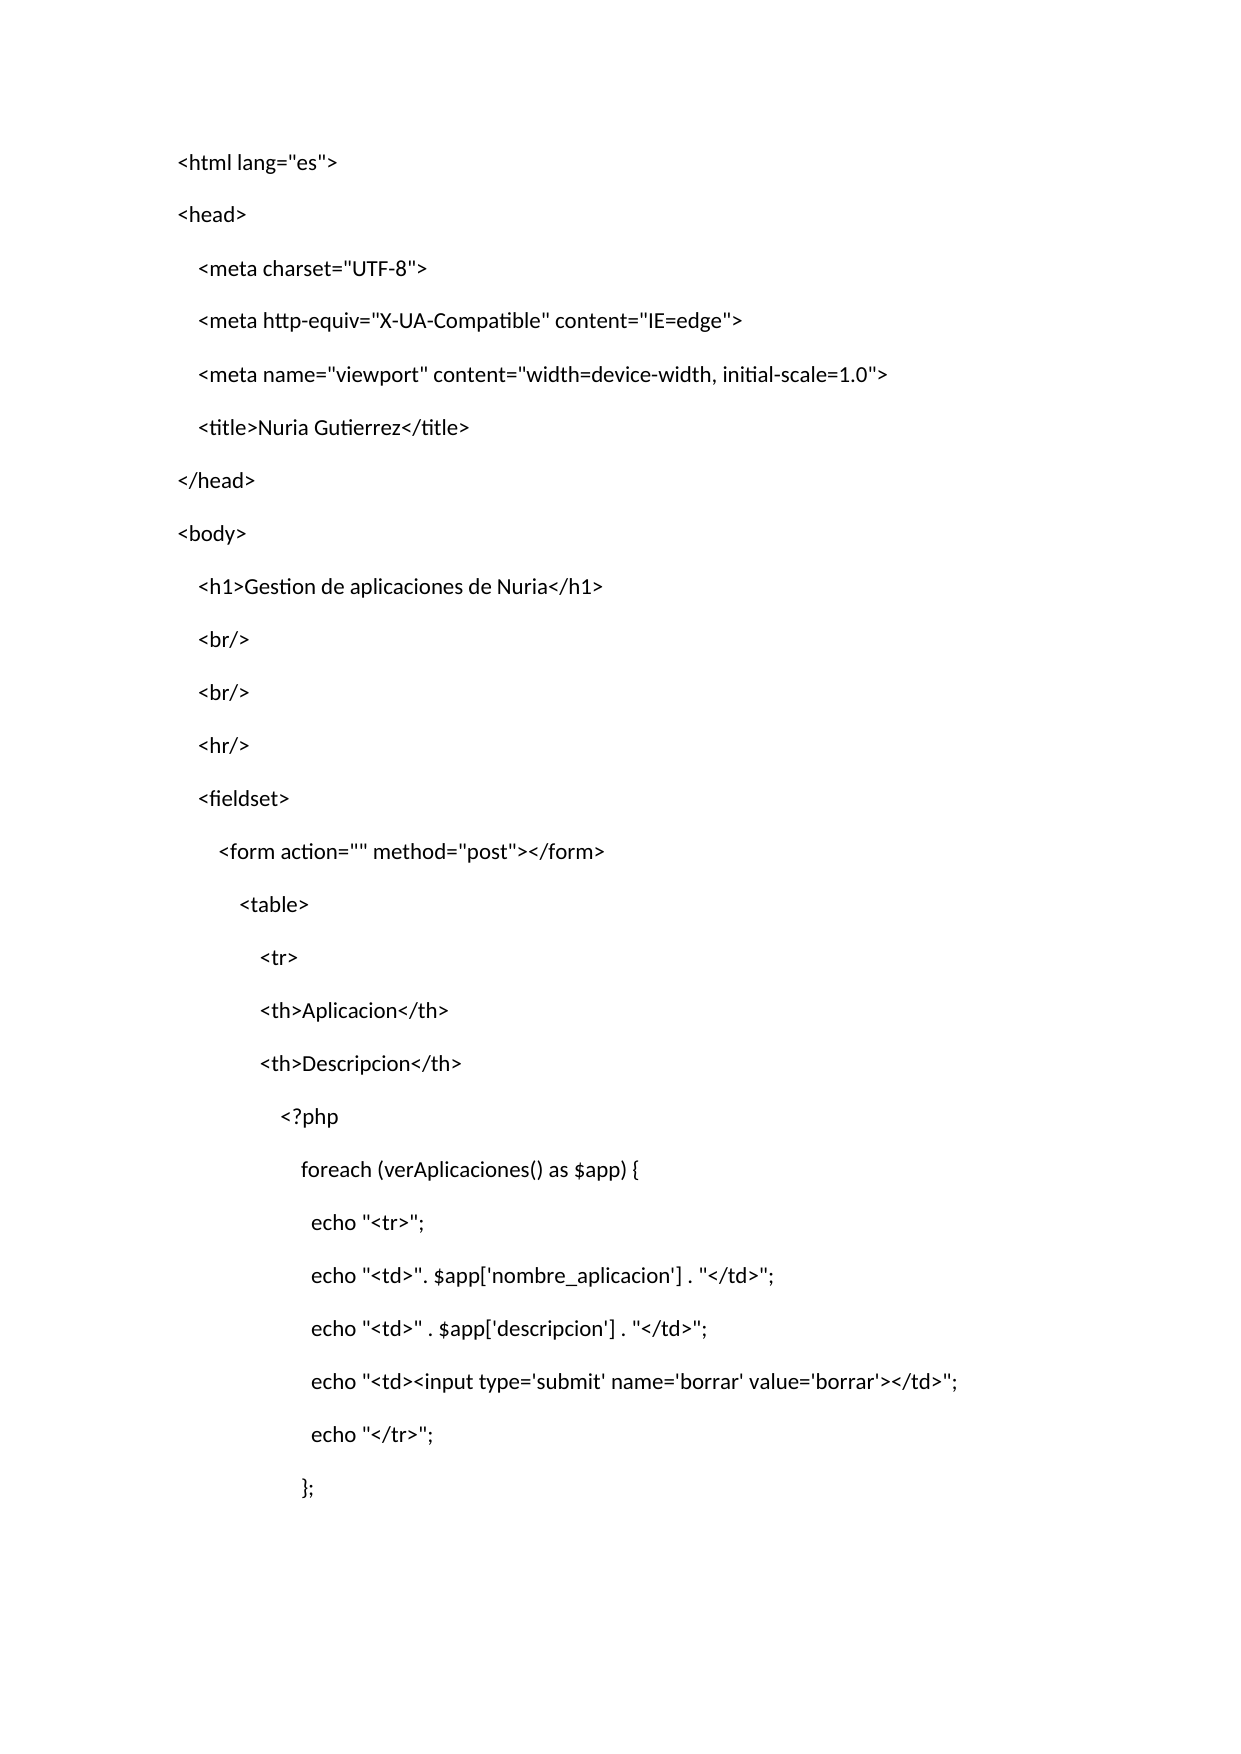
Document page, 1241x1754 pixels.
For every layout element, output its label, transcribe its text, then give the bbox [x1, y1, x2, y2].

text echo "<td>". $app['nombre_aplicacion'] . "</td>"; [177, 1261, 1063, 1289]
text <hr/> [177, 731, 1063, 759]
text <meta name="viewport" content="width=device-width, initial-scale=1.0"> [177, 360, 1063, 388]
text echo "<td>" . $app['descripcion'] . "</td>"; [177, 1314, 1063, 1342]
text <table> [177, 890, 1063, 918]
text <?php [177, 1102, 1063, 1130]
text <meta charset="UTF-8"> [177, 254, 1063, 282]
text <br/> [177, 678, 1063, 706]
text <form action="" method="post"></form> [177, 837, 1063, 865]
text <fieldset> [177, 784, 1063, 812]
text <tr> [177, 943, 1063, 971]
text foreach (verAplicaciones() as $app) { [177, 1155, 1063, 1183]
text echo "</tr>"; [177, 1420, 1063, 1448]
text <html lang="es"> [177, 148, 1063, 176]
text <h1>Gestion de aplicaciones de Nuria</h1> [177, 572, 1063, 600]
text <th>Aplicacion</th> [177, 996, 1063, 1024]
text echo "<tr>"; [177, 1208, 1063, 1236]
text echo "<td><input type='submit' name='borrar' value='borrar'></td>"; [177, 1367, 1063, 1395]
text <head> [177, 201, 1063, 229]
text <body> [177, 519, 1063, 547]
text }; [177, 1473, 1063, 1501]
text <th>Descripcion</th> [177, 1049, 1063, 1077]
text <br/> [177, 625, 1063, 653]
text <meta http-equiv="X-UA-Compatible" content="IE=edge"> [177, 307, 1063, 335]
text <title>Nuria Gutierrez</title> [177, 413, 1063, 441]
text </head> [177, 466, 1063, 494]
